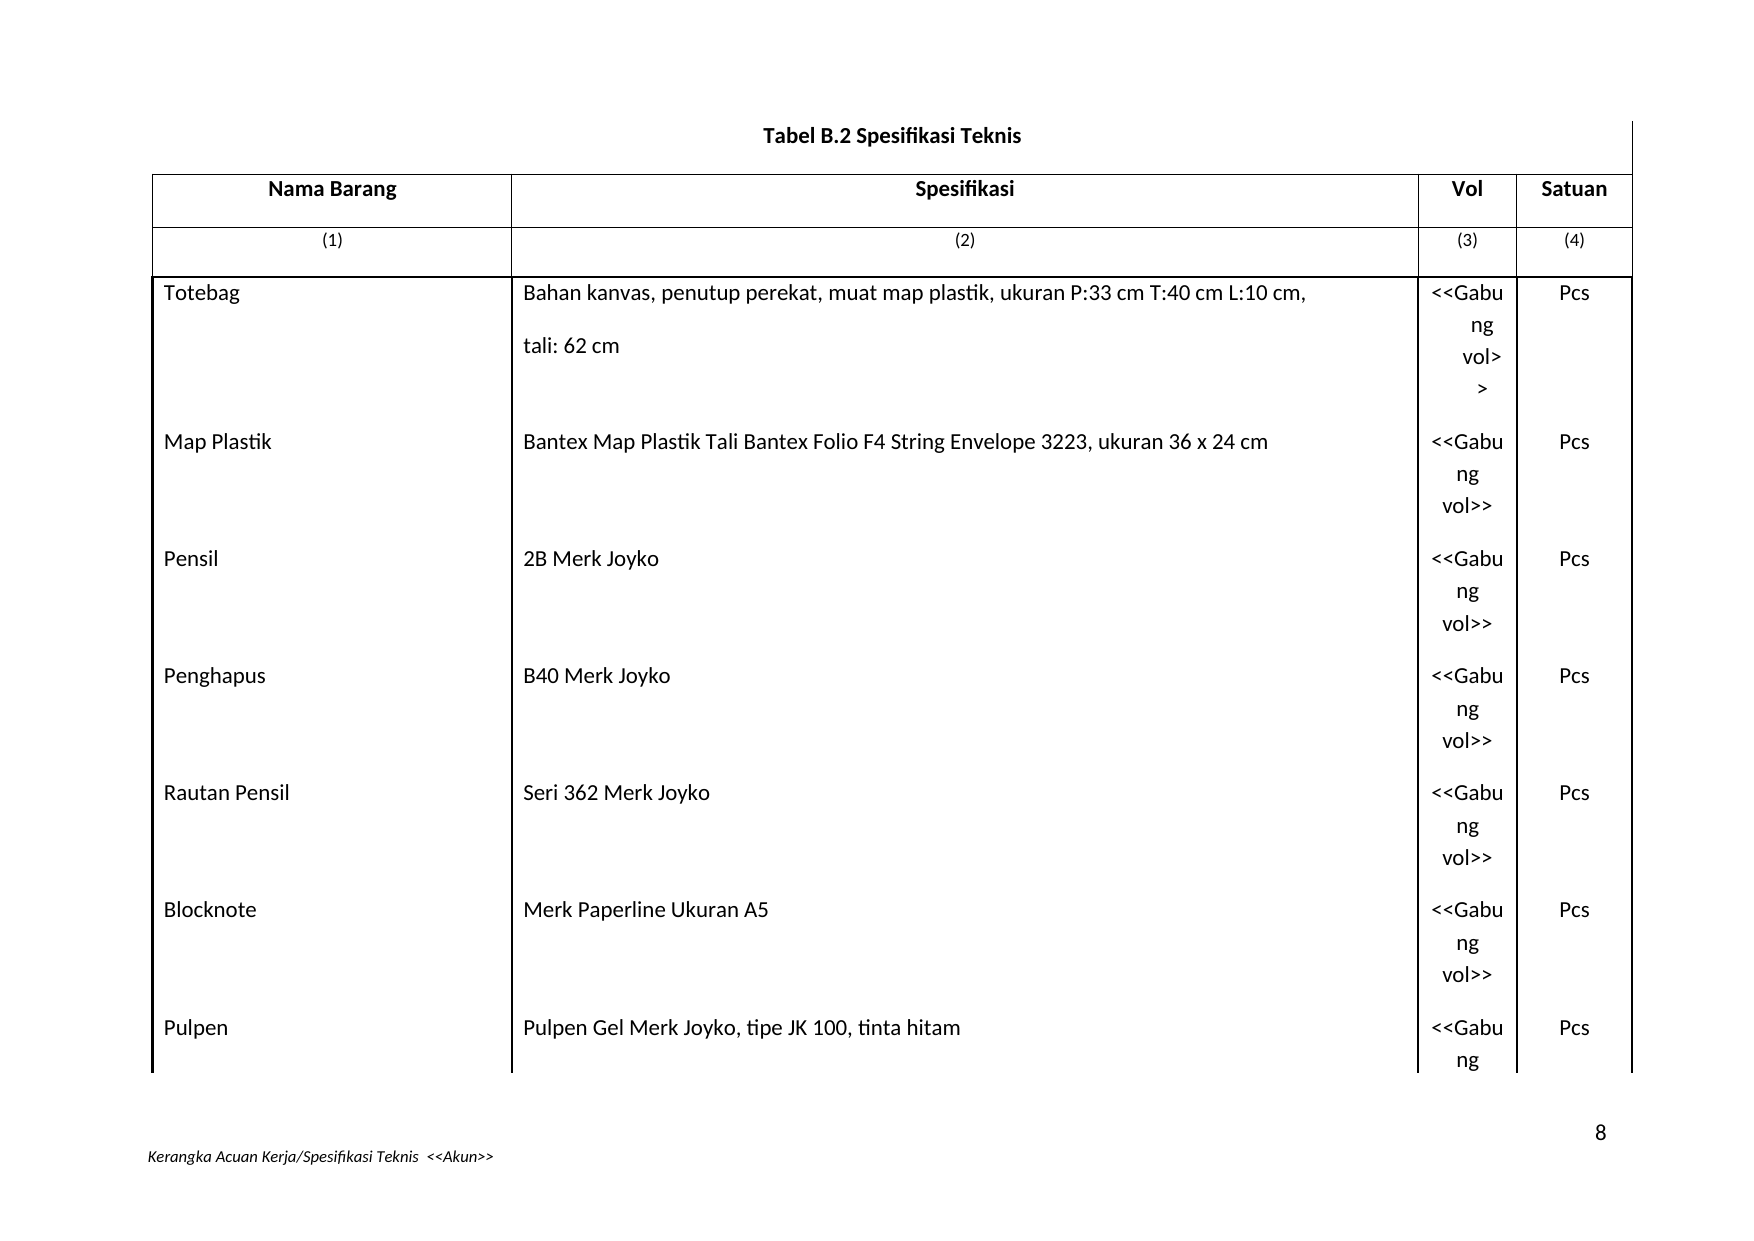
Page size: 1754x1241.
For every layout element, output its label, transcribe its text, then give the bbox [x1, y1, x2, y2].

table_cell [513, 1013, 1417, 1073]
table_cell Map Plastik [154, 427, 511, 544]
table_cell <<Gabung vol>> [1419, 779, 1516, 896]
table_cell (1) [153, 228, 511, 276]
table_cell <<Gabung vol>> [1419, 896, 1516, 1013]
table_header Tabel B.2 Spesifikasi Teknis [153, 121, 1632, 173]
table_cell Pcs [1518, 896, 1631, 1013]
table_cell Spesifikasi [512, 175, 1418, 227]
table_cell <<Gabung vol>> [1419, 544, 1516, 661]
table_cell (4) [1517, 228, 1632, 276]
table_cell 2B Merk Joyko [513, 544, 1417, 661]
table_cell Totebag [154, 278, 511, 427]
table_cell Blocknote [154, 896, 511, 1013]
table_cell Satuan [1517, 175, 1632, 227]
table_cell Rautan Pensil [154, 779, 511, 896]
table_cell Pcs [1518, 544, 1631, 661]
table_cell Seri 362 Merk Joyko [513, 779, 1417, 896]
table_cell <<Gabung vol>> [1419, 661, 1516, 778]
table_cell Pcs [1518, 779, 1631, 896]
table_cell Vol [1419, 175, 1516, 227]
table_cell (3) [1419, 228, 1516, 276]
table_cell Pcs [1518, 278, 1631, 427]
table_cell (2) [512, 228, 1418, 276]
table_cell Pensil [154, 544, 511, 661]
table_cell Pcs [1518, 661, 1631, 778]
table_cell Bahan kanvas, penutup perekat, muat map plastik, ukuran P:33 cm T:40 cm L:10 cm, tali: 62 cm [513, 278, 1417, 427]
table_cell Bantex Map Plastik Tali Bantex Folio F4 String Envelope 3223, ukuran 36 x 24 cm [513, 427, 1417, 544]
table_cell <<Gabung vol>> [1419, 1013, 1516, 1073]
table_cell Pulpen [154, 1013, 511, 1073]
table_cell Pcs [1518, 1013, 1631, 1073]
table_cell Penghapus [154, 661, 511, 778]
table_cell Pcs [1518, 427, 1631, 544]
table_cell Merk Paperline Ukuran A5 [513, 896, 1417, 1013]
table_cell B40 Merk Joyko [513, 661, 1417, 778]
table_cell Nama Barang [153, 175, 511, 227]
table_cell <<Gabung vol>> [1419, 427, 1516, 544]
table_cell <<Gabung vol>> [1419, 278, 1516, 427]
